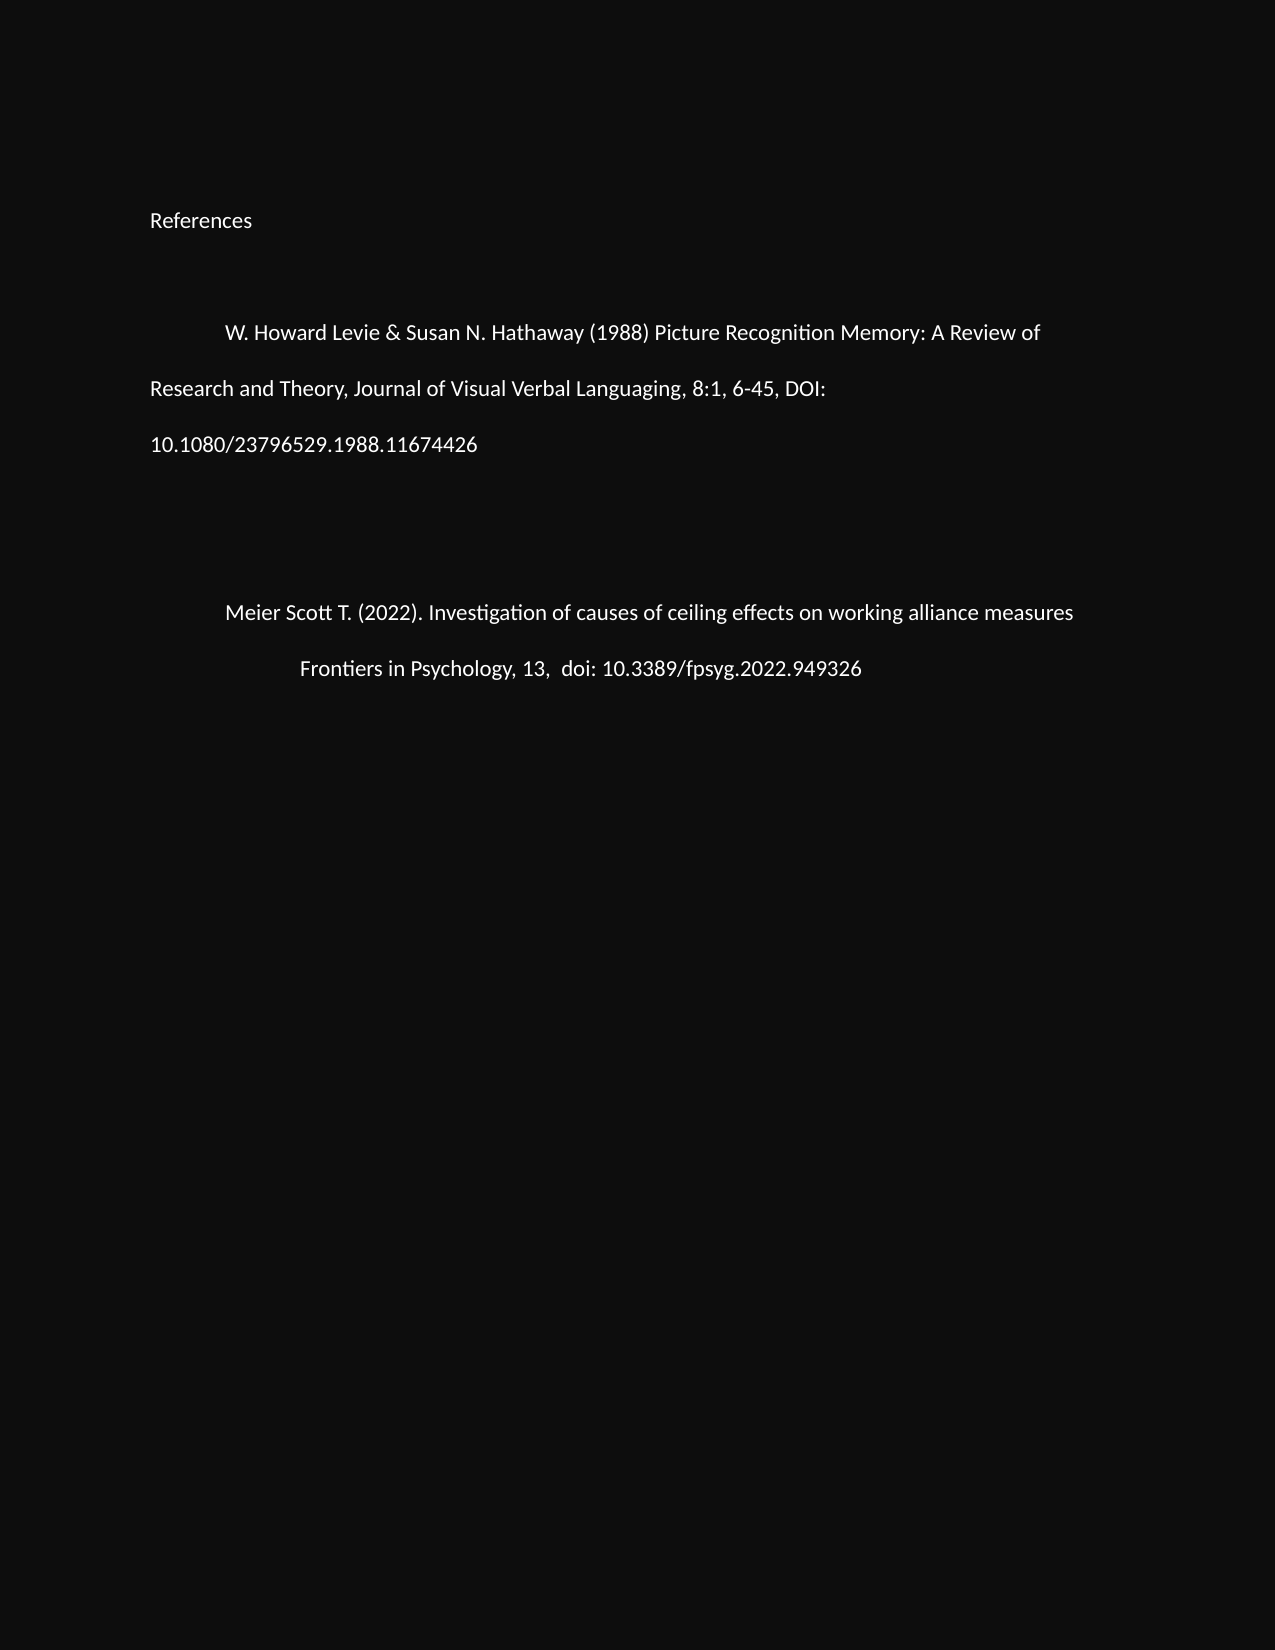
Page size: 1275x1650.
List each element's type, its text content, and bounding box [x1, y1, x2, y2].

text Meier Scott T. (2022). Investigation of causes of ceiling effects on working alliance measures [150, 598, 1125, 626]
text Frontiers in Psychology, 13, doi: 10.3389/fpsyg.2022.949326 [150, 654, 1125, 682]
text References [150, 206, 1125, 234]
text W. Howard Levie & Susan N. Hathaway (1988) Picture Recognition Memory: A Review of Research and Theory, Journal of Visual Verbal Languaging, 8:1, 6-45, DOI: 10.1080/23796529.1988.11674426 [150, 318, 1125, 458]
